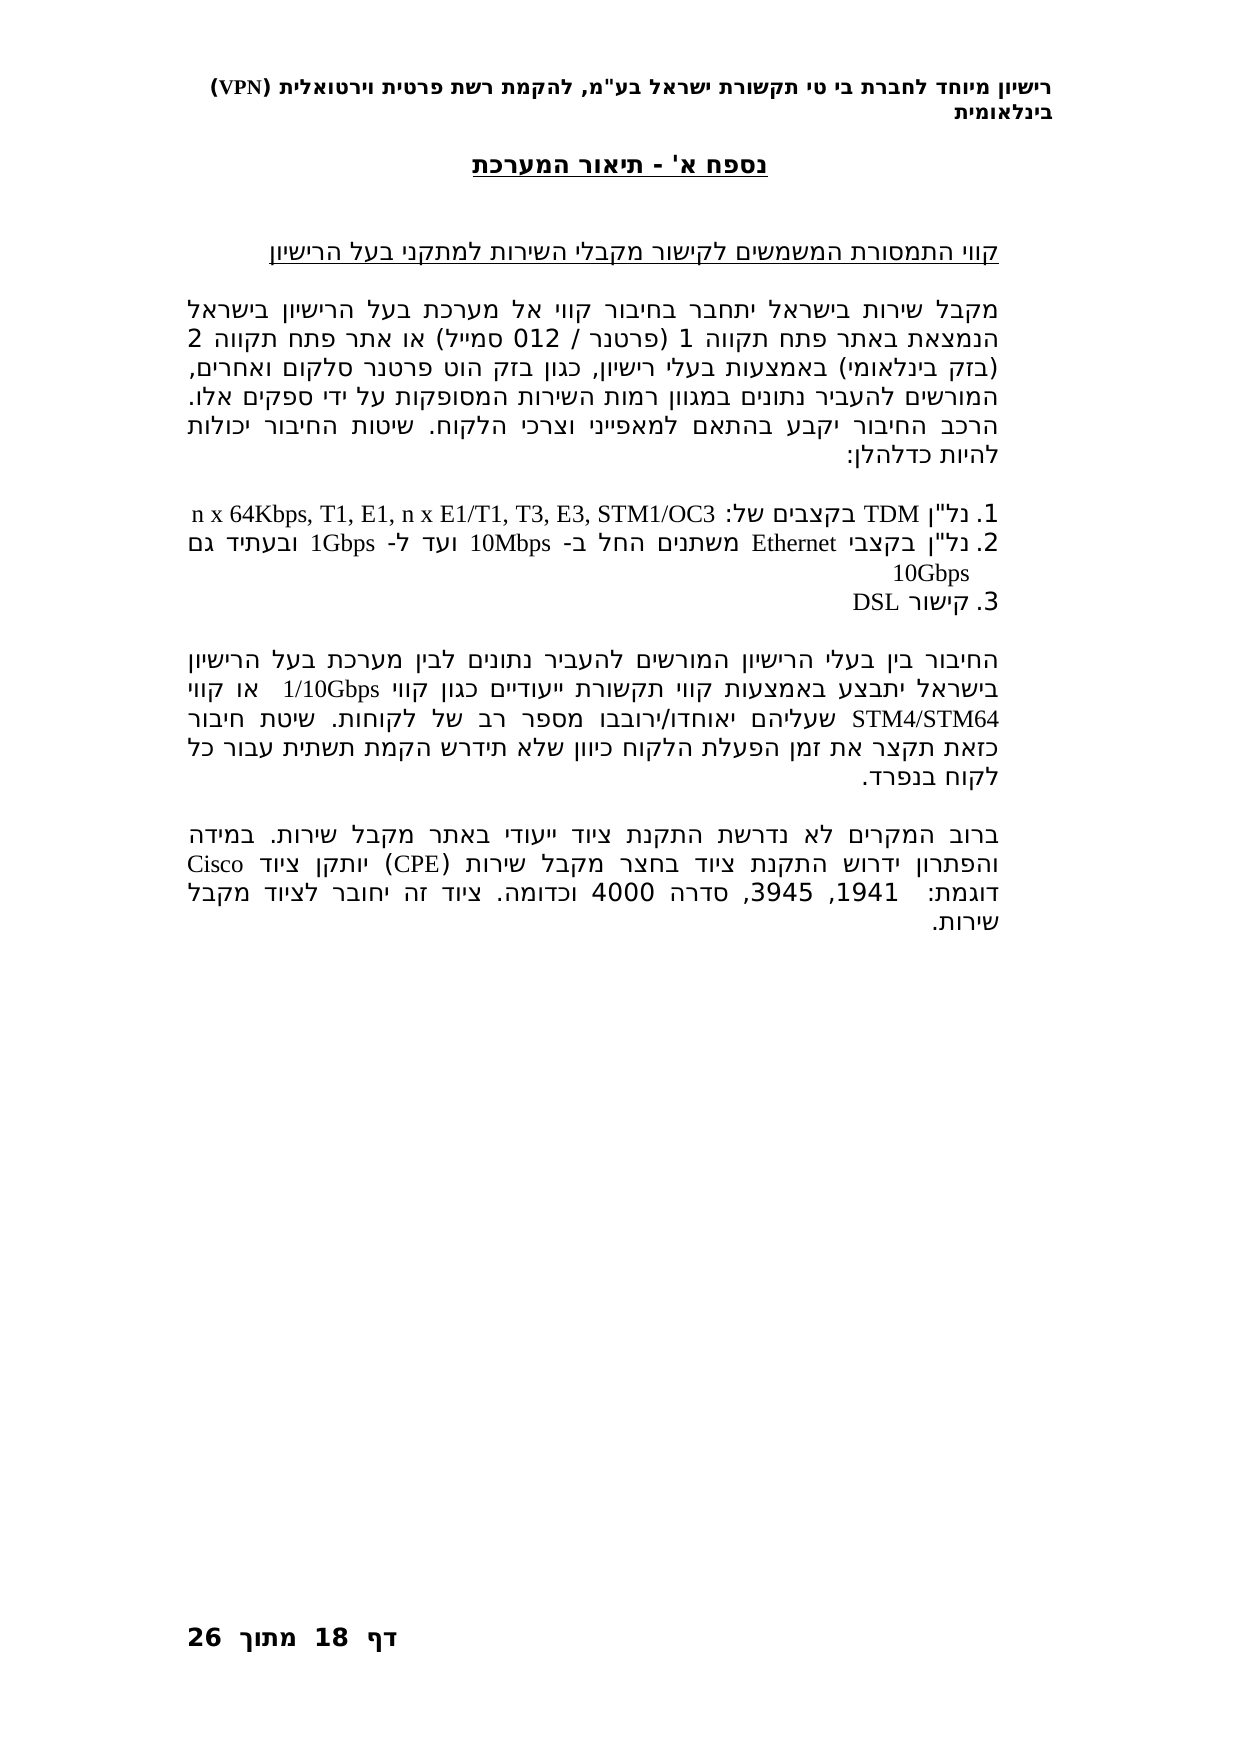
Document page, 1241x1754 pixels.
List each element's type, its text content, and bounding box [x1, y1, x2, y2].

text החיבור בין בעלי הרישיון המורשים להעביר נתונים לבין מערכת בעל הרישיון בישראל יתבצע באמצעות קווי תקשורת ייעודיים כגון קווי 1/10Gbps או קווי STM4/STM64 שעליהם יאוחדו/ירובבו מספר רב של לקוחות. שיטת חיבור כזאת תקצר את זמן הפעלת הלקוח כיוון שלא תידרש הקמת תשתית עבור כל לקוח בנפרד. [187, 645, 1000, 791]
text ברוב המקרים לא נדרשת התקנת ציוד ייעודי באתר מקבל שירות. במידה והפתרון ידרוש התקנת ציוד בחצר מקבל שירות (CPE) יותקן ציוד Cisco דוגמת: 1941, 3945, סדרה 4000 וכדומה. ציוד זה יחובר לציוד מקבל שירות. [187, 820, 1000, 936]
text 1. נל"ן TDM בקצבים של: n x 64Kbps, T1, E1, n x E1/T1, T3, E3, STM1/OC3 [187, 498, 999, 528]
text קווי התמסורת המשמשים לקישור מקבלי השירות למתקני בעל הרישיון [187, 238, 999, 267]
subtitle נספח א' - תיאור המערכת [187, 151, 1053, 179]
text 2. נל"ן בקצבי Ethernet משתנים החל ב- 10Mbps ועד ל- 1Gbps ובעתיד גם 10Gbps [187, 528, 999, 587]
text מקבל שירות בישראל יתחבר בחיבור קווי אל מערכת בעל הרישיון בישראל הנמצאת באתר פתח תקווה 1 (פרטנר / 012 סמייל) או אתר פתח תקווה 2 (בזק בינלאומי) באמצעות בעלי רישיון, כגון בזק הוט פרטנר סלקום ואחרים, המורשים להעביר נתונים במגוון רמות השירות המסופקות על ידי ספקים אלו. הרכב החיבור יקבע בהתאם למאפייני וצרכי הלקוח. שיטות החיבור יכולות להיות כדלהלן: [187, 296, 1000, 469]
text 3. קישור DSL [187, 587, 999, 616]
